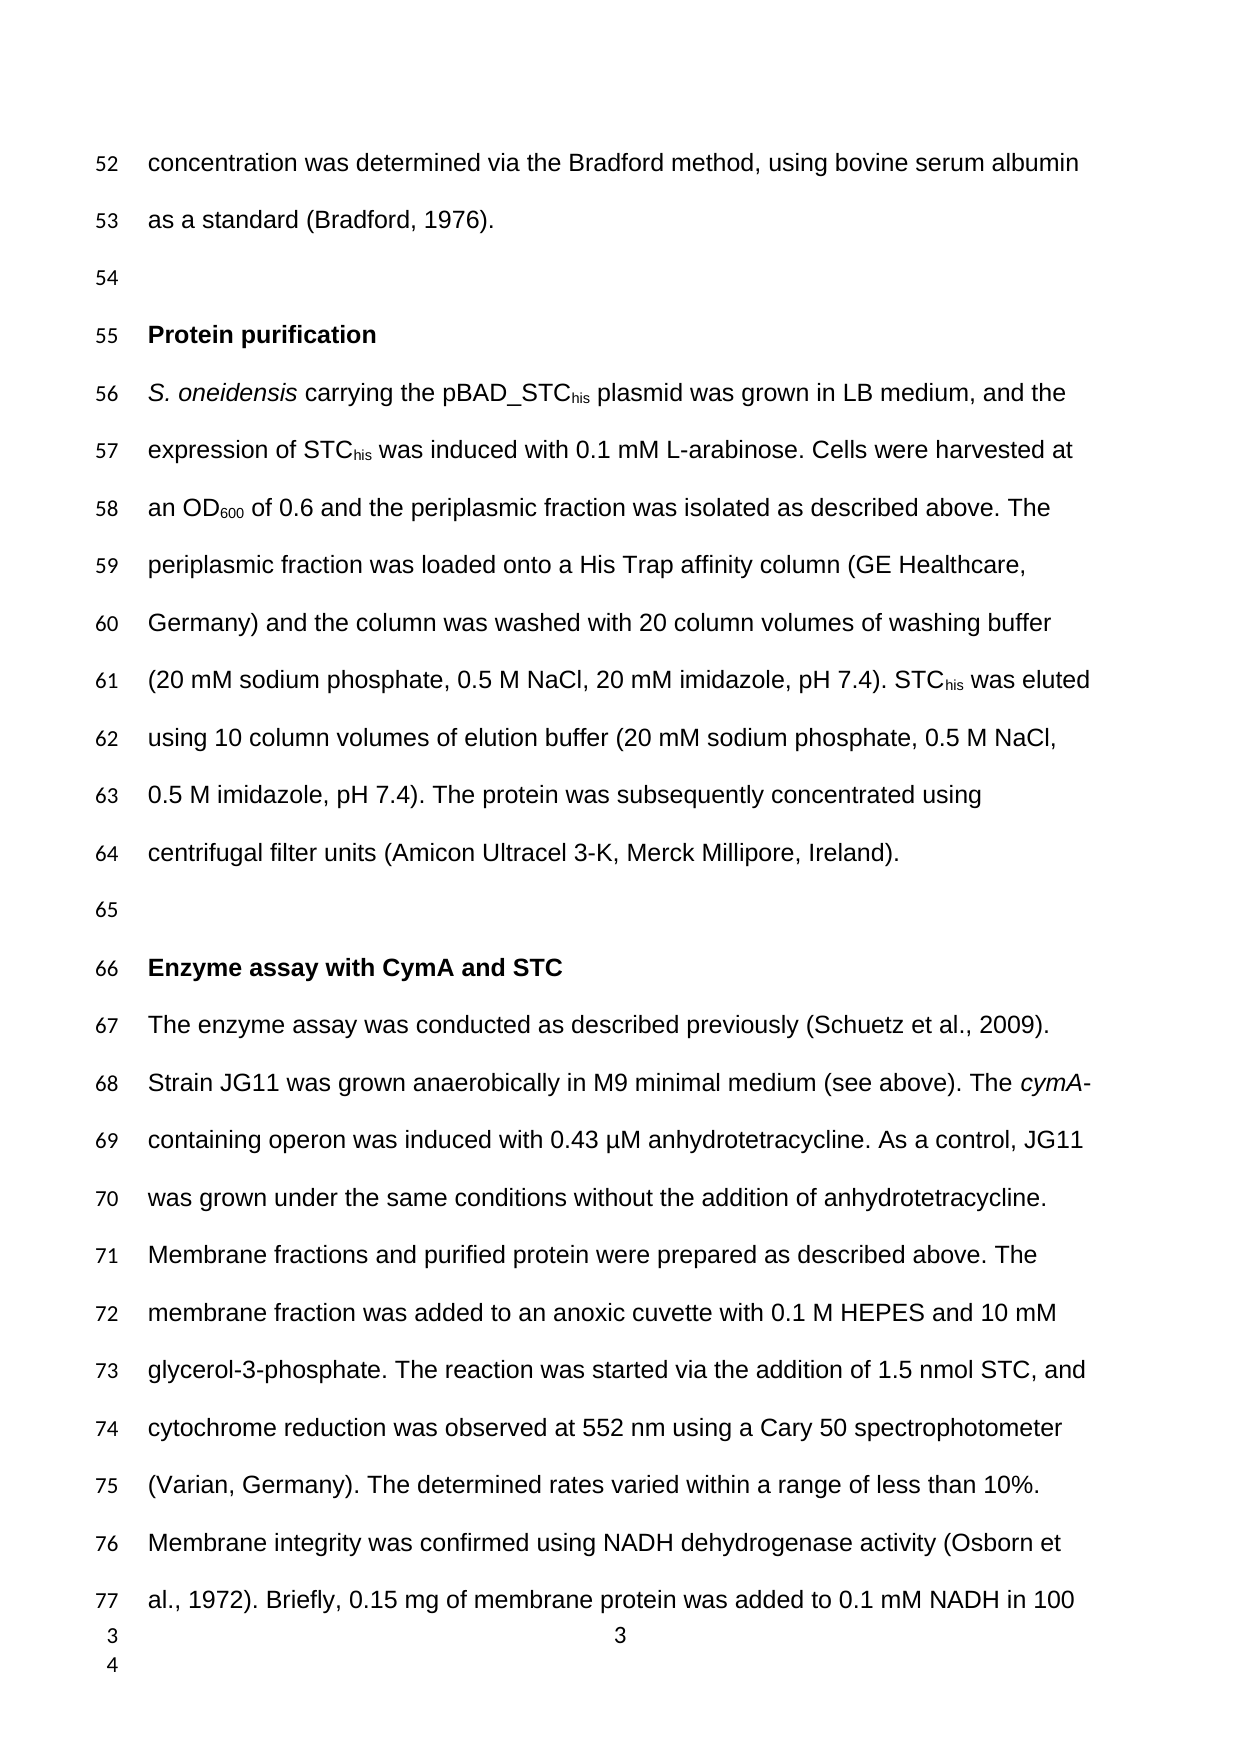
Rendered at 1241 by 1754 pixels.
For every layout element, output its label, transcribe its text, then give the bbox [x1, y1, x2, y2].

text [148, 148, 1093, 234]
text S. oneidensis carrying the pBAD_STChis plasmid was grown in LB medium, and the expression of STChis was induced with 0.1 mM L-arabinose. Cells were harvested at an OD600 of 0.6 and the periplasmic fraction was isolated as described above. The periplasmic fraction was loaded onto a His Trap affinity column (GE Healthcare, Germany) and the column was washed with 20 column volumes of washing buffer (20 mM sodium phosphate, 0.5 M NaCl, 20 mM imidazole, pH 7.4). STChis was eluted using 10 column volumes of elution buffer (20 mM sodium phosphate, 0.5 M NaCl, 0.5 M imidazole, pH 7.4). The protein was subsequently concentrated using centrifugal filter units (Amicon Ultracel 3-K, Merck Millipore, Ireland). [148, 378, 1093, 866]
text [148, 1010, 1093, 1614]
text Protein purification [148, 320, 1093, 349]
text Enzyme assay with CymA and STC [148, 953, 1093, 981]
